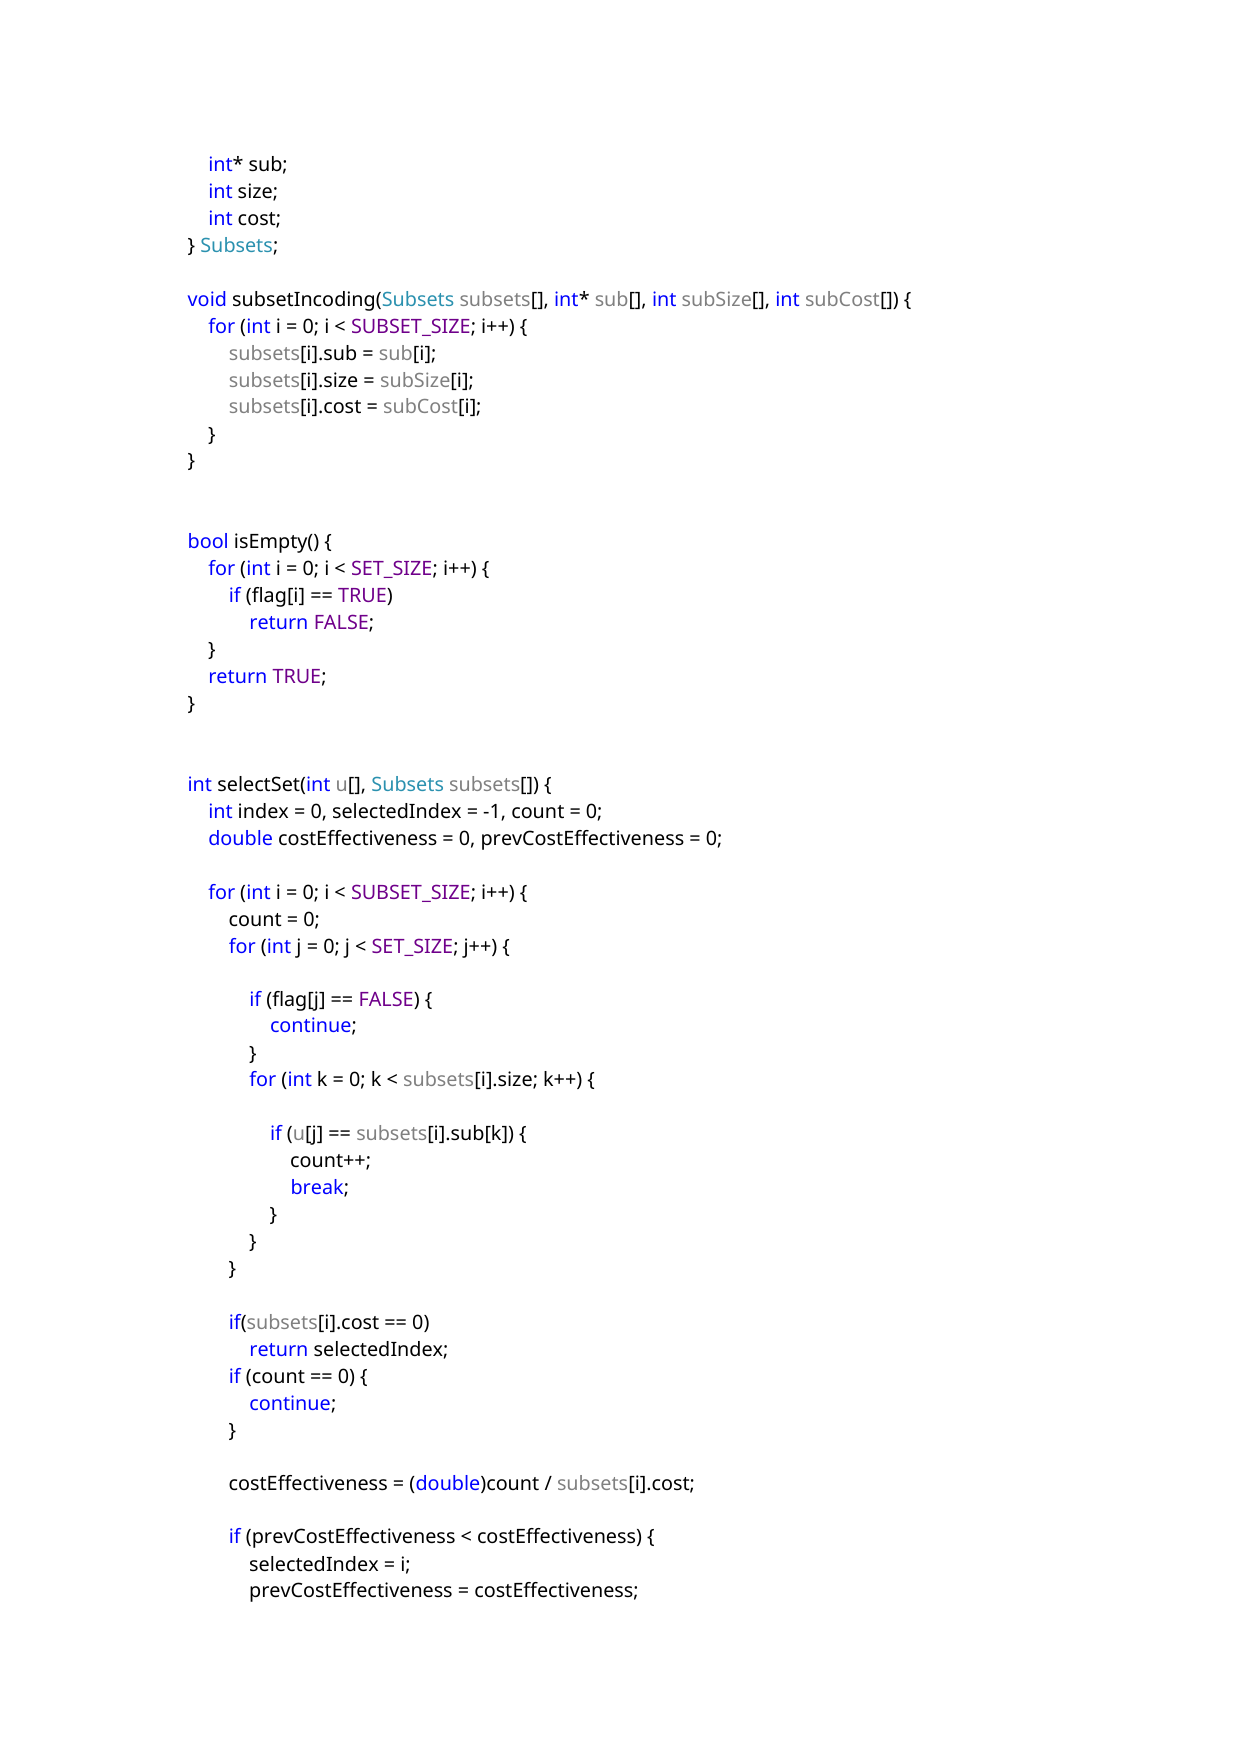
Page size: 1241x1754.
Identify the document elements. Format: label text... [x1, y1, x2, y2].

text } [187, 1416, 1053, 1443]
text } [187, 636, 1053, 663]
text } Subsets; [187, 231, 1053, 258]
text break; [187, 1174, 1053, 1201]
text double costEffectiveness = 0, prevCostEffectiveness = 0; [187, 824, 1053, 851]
text if(subsets[i].cost == 0) [187, 1308, 1053, 1336]
text return TRUE; [187, 663, 1053, 689]
text continue; [187, 1012, 1053, 1039]
text if (flag[j] == FALSE) { [187, 985, 1053, 1012]
text } [187, 1201, 1053, 1228]
text } [187, 420, 1053, 447]
text } [187, 447, 1053, 474]
text if (u[j] == subsets[i].sub[k]) { [187, 1120, 1053, 1147]
text } [187, 689, 1053, 717]
text selectedIndex = i; [187, 1550, 1053, 1577]
text subsets[i].sub = sub[i]; [187, 339, 1053, 366]
text if (prevCostEffectiveness < costEffectiveness) { [187, 1523, 1053, 1550]
text continue; [187, 1389, 1053, 1416]
text int selectSet(int u[], Subsets subsets[]) { [187, 771, 1053, 797]
text for (int i = 0; i < SUBSET_SIZE; i++) { [187, 878, 1053, 905]
text subsets[i].cost = subCost[i]; [187, 393, 1053, 420]
text for (int i = 0; i < SUBSET_SIZE; i++) { [187, 312, 1053, 339]
text } [187, 1039, 1053, 1066]
text return FALSE; [187, 609, 1053, 636]
text count++; [187, 1147, 1053, 1174]
text bool isEmpty() { [187, 528, 1053, 555]
text return selectedIndex; [187, 1336, 1053, 1362]
text int cost; [187, 204, 1053, 231]
text void subsetIncoding(Subsets subsets[], int* sub[], int subSize[], int subCost[]) { [187, 285, 1053, 312]
text } [187, 1228, 1053, 1254]
text costEffectiveness = (double)count / subsets[i].cost; [187, 1469, 1053, 1496]
text for (int j = 0; j < SET_SIZE; j++) { [187, 932, 1053, 959]
text int* sub; [187, 150, 1053, 177]
text for (int k = 0; k < subsets[i].size; k++) { [187, 1066, 1053, 1093]
text int index = 0, selectedIndex = -1, count = 0; [187, 797, 1053, 824]
text } [187, 1254, 1053, 1282]
text subsets[i].size = subSize[i]; [187, 366, 1053, 393]
text int size; [187, 177, 1053, 204]
text count = 0; [187, 905, 1053, 932]
text for (int i = 0; i < SET_SIZE; i++) { [187, 555, 1053, 582]
text if (flag[i] == TRUE) [187, 582, 1053, 609]
text prevCostEffectiveness = costEffectiveness; [187, 1577, 1053, 1604]
text if (count == 0) { [187, 1362, 1053, 1389]
